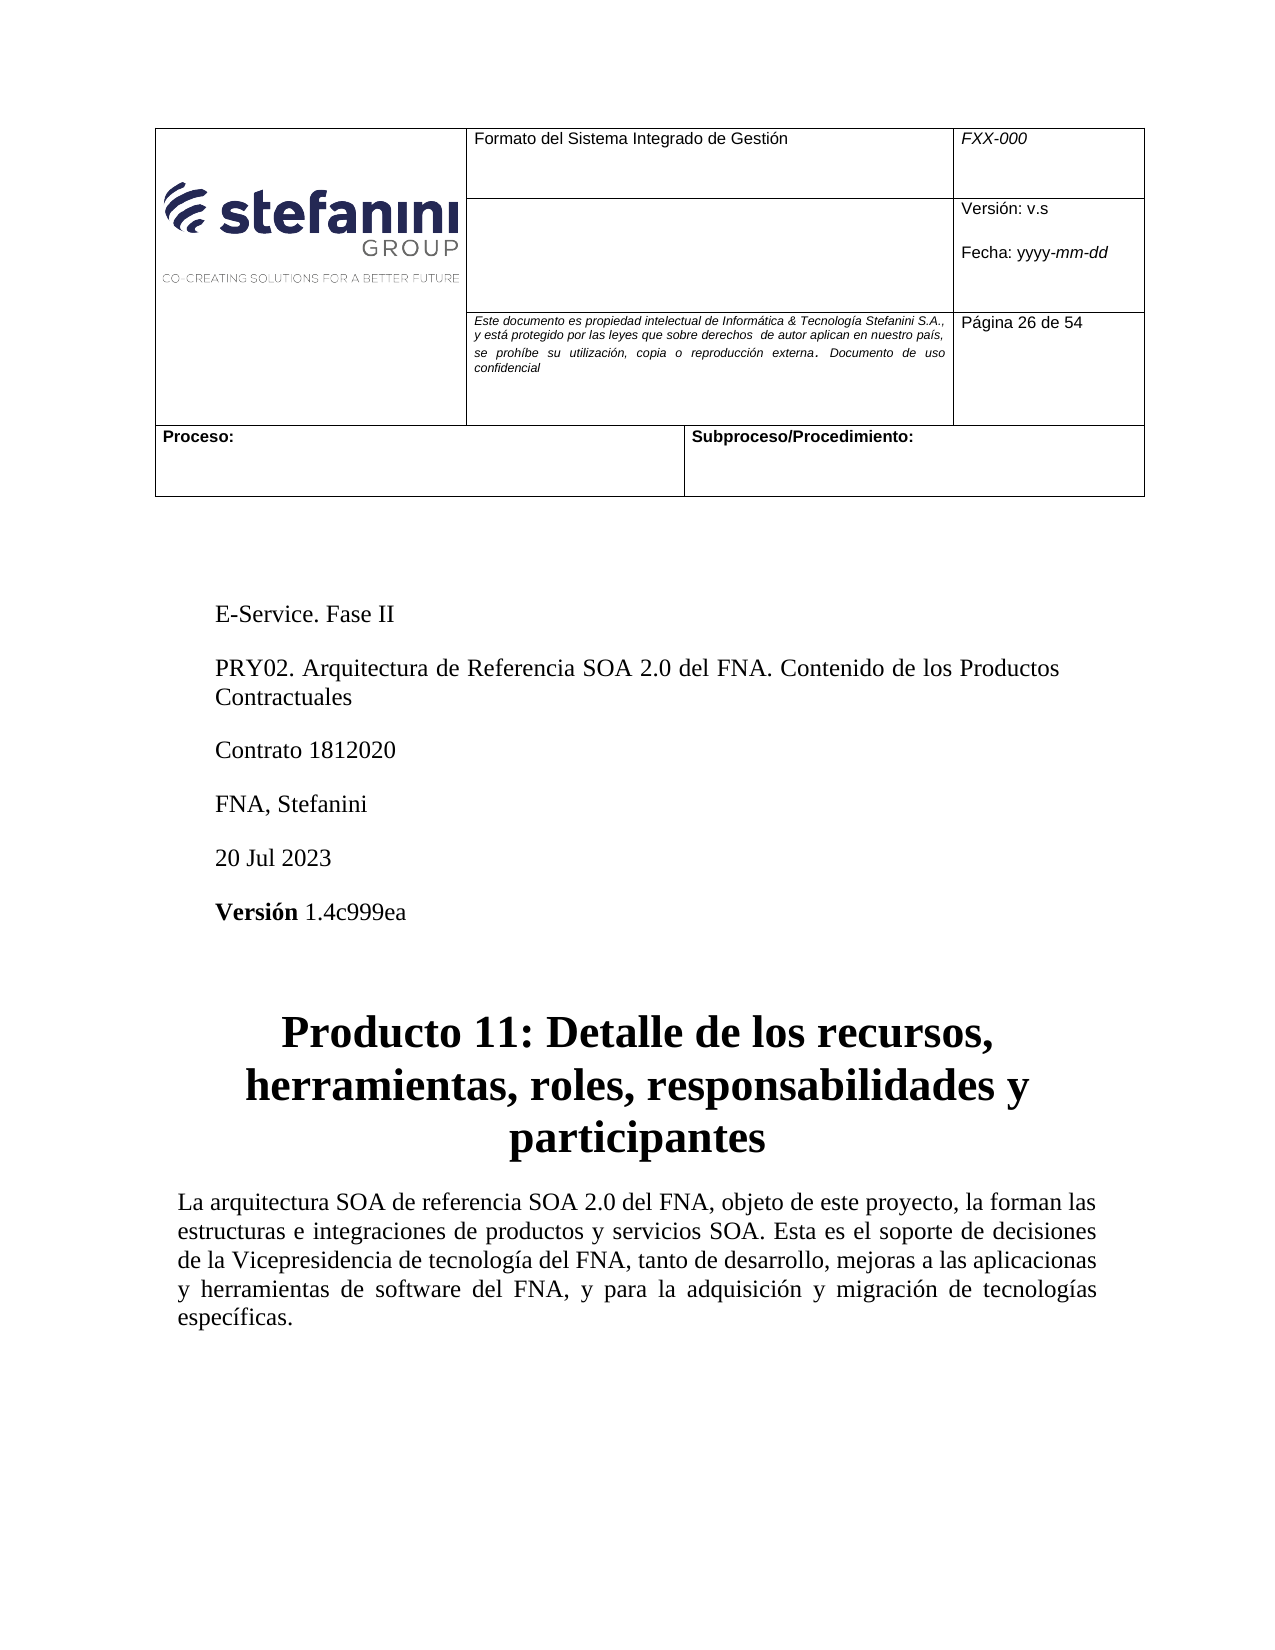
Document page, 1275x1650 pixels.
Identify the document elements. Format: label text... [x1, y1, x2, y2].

text Versión 1.4c999ea [215, 897, 1060, 926]
text PRY02. Arquitectura de Referencia SOA 2.0 del FNA. Contenido de los Productos Contractuales [215, 653, 1060, 711]
text E-Service. Fase II [215, 599, 1060, 628]
picture [162, 182, 460, 286]
text La arquitectura SOA de referencia SOA 2.0 del FNA, objeto de este proyecto, la forman las estructuras e integraciones de productos y servicios SOA. Esta es el soporte de decisiones de la Vicepresidencia de tecnología del FNA, tanto de desarrollo, mejoras a las aplicacionas y herramientas de software del FNA, y para la adquisición y migración de tecnologías específicas. [177, 1187, 1098, 1331]
text 20 Jul 2023 [215, 843, 1060, 872]
subtitle Producto 11: Detalle de los recursos, herramientas, roles, responsabilidades y participantes [177, 1004, 1098, 1162]
text FNA, Stefanini [215, 789, 1060, 818]
text Contrato 1812020 [215, 736, 1060, 764]
